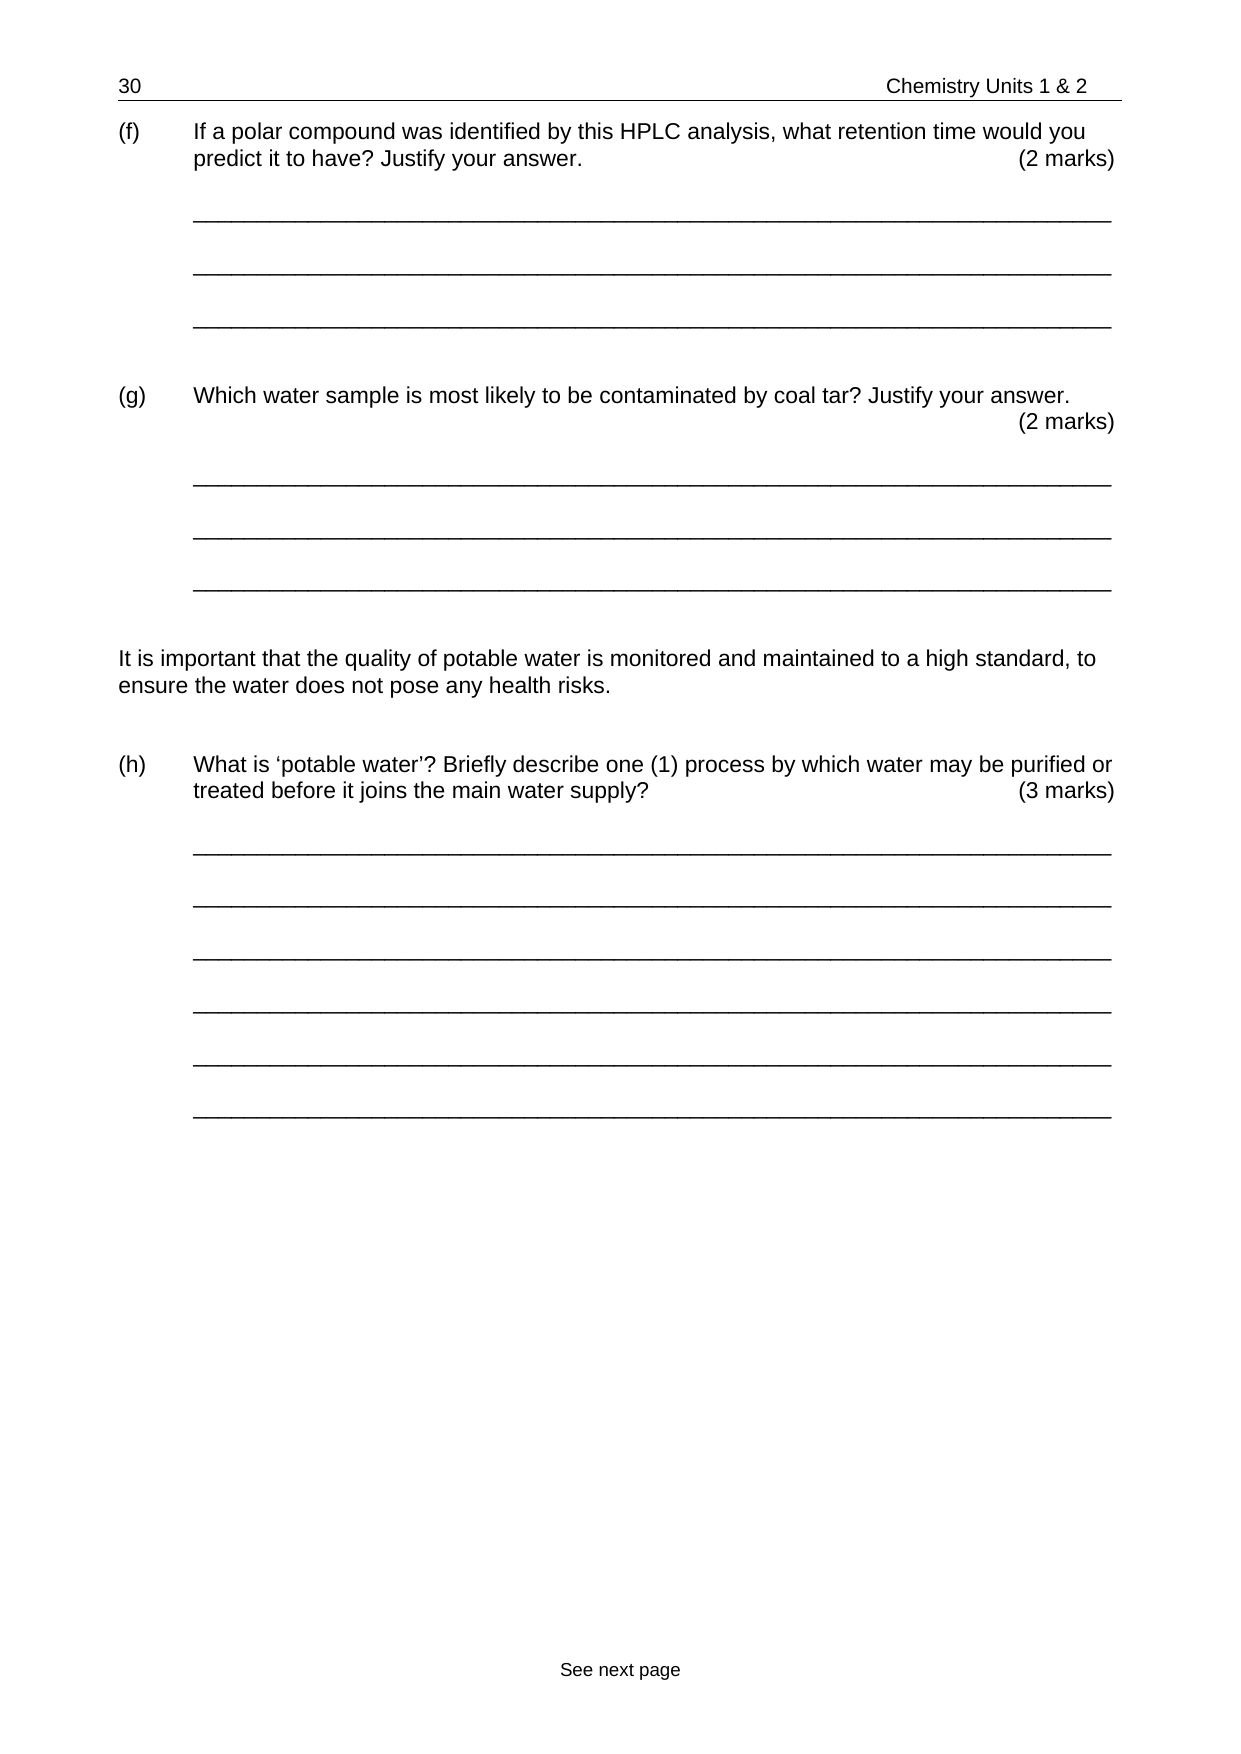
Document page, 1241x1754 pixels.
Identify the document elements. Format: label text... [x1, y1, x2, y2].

text (g) Which water sample is most likely to be contaminated by coal tar? Justify your answer. [118, 382, 1122, 408]
text (h) What is ‘potable water’? Briefly describe one (1) process by which water may be purified or treated before it joins the main water supply? (3 marks) [118, 751, 1122, 803]
text (f) If a polar compound was identified by this HPLC analysis, what retention time would you predict it to have? Justify your answer. (2 marks) [118, 118, 1122, 171]
text ________________________________________________________________________ [118, 1093, 1122, 1119]
text ________________________________________________________________________ [118, 988, 1122, 1014]
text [118, 197, 1122, 223]
text ________________________________________________________________________ [118, 935, 1122, 961]
text ________________________________________________________________________ [118, 1041, 1122, 1067]
text ________________________________________________________________________ [118, 566, 1122, 592]
text ________________________________________________________________________ [118, 830, 1122, 856]
text (2 marks) [943, 408, 1122, 434]
text ________________________________________________________________________ [118, 461, 1122, 487]
text ________________________________________________________________________ [118, 882, 1122, 909]
text ________________________________________________________________________ [118, 513, 1122, 540]
text ________________________________________________________________________ [118, 303, 1122, 329]
text It is important that the quality of potable water is monitored and maintained to a high standard, to ensure the water does not pose any health risks. [118, 645, 1122, 698]
text ________________________________________________________________________ [118, 250, 1122, 276]
